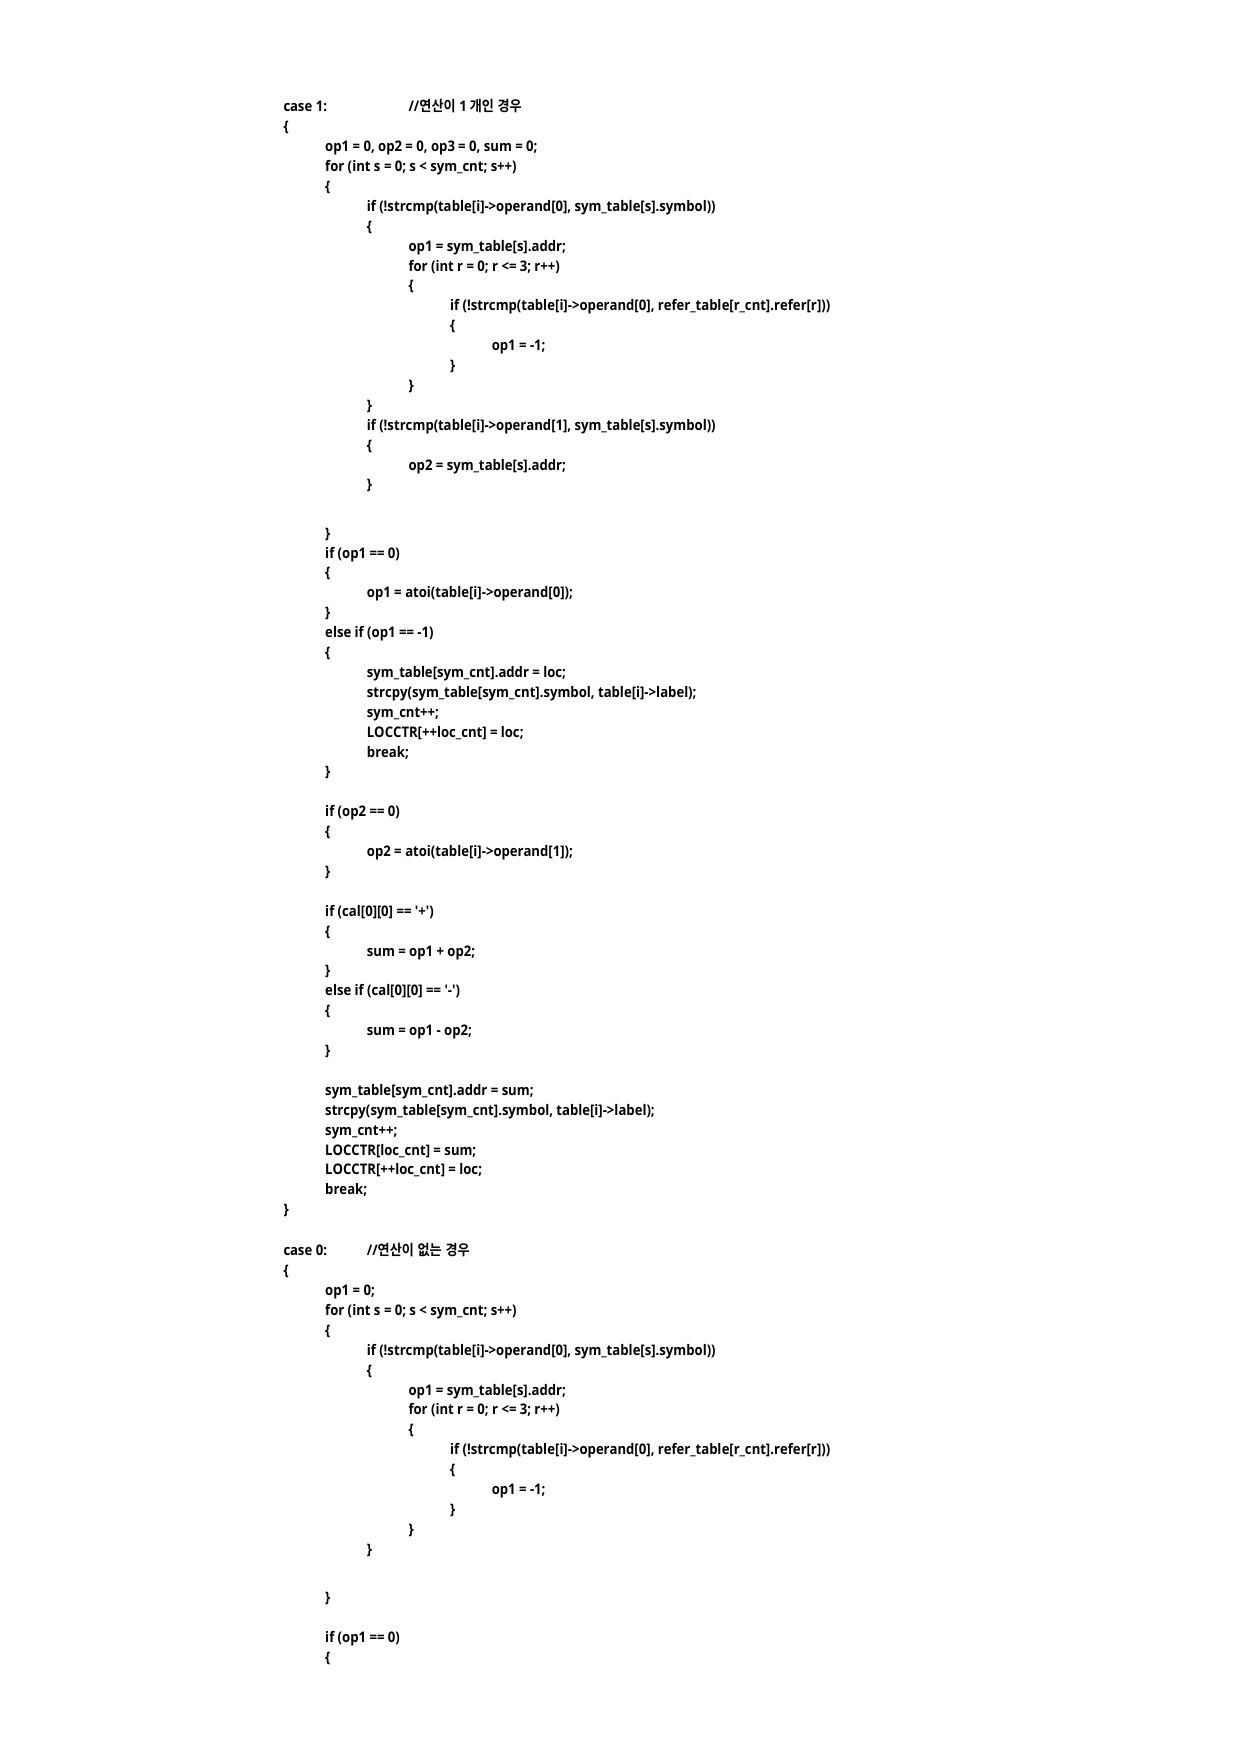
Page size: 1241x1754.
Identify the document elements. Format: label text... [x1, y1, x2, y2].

text { [75, 1359, 1165, 1379]
text sym_table[sym_cnt].addr = sum; [75, 1079, 1165, 1099]
text } [75, 761, 1165, 781]
text { [75, 1459, 1165, 1479]
text sym_table[sym_cnt].addr = loc; [75, 662, 1165, 682]
text { [75, 434, 1165, 454]
text for (int r = 0; r <= 3; r++) [75, 1399, 1165, 1419]
text if (!strcmp(table[i]->operand[0], refer_table[r_cnt].refer[r])) [75, 295, 1165, 315]
text } [75, 375, 1165, 394]
text if (op1 == 0) [75, 542, 1165, 562]
text for (int s = 0; s < sym_cnt; s++) [75, 1300, 1165, 1319]
text } [75, 1199, 1165, 1219]
text } [75, 1587, 1165, 1607]
text else if (cal[0][0] == '-') [75, 980, 1165, 1000]
text LOCCTR[loc_cnt] = sum; [75, 1139, 1165, 1159]
text case 1: //연산이 1개인 경우 [75, 95, 1165, 116]
text if (op2 == 0) [75, 801, 1165, 821]
text break; [75, 741, 1165, 761]
text { [75, 216, 1165, 235]
text LOCCTR[++loc_cnt] = loc; [75, 1159, 1165, 1179]
text { [75, 1419, 1165, 1439]
text } [75, 522, 1165, 542]
text } [75, 602, 1165, 622]
text if (!strcmp(table[i]->operand[0], refer_table[r_cnt].refer[r])) [75, 1439, 1165, 1459]
text sum = op1 - op2; [75, 1020, 1165, 1040]
text { [75, 642, 1165, 662]
text } [75, 861, 1165, 881]
text LOCCTR[++loc_cnt] = loc; [75, 721, 1165, 741]
text } [75, 1538, 1165, 1558]
text { [75, 116, 1165, 136]
text { [75, 562, 1165, 582]
text op1 = -1; [75, 335, 1165, 355]
text } [75, 1040, 1165, 1060]
text op1 = -1; [75, 1479, 1165, 1499]
text op2 = sym_table[s].addr; [75, 454, 1165, 474]
text op1 = atoi(table[i]->operand[0]); [75, 582, 1165, 602]
text sym_cnt++; [75, 1119, 1165, 1139]
text } [75, 1518, 1165, 1538]
text { [75, 920, 1165, 940]
text for (int s = 0; s < sym_cnt; s++) [75, 156, 1165, 176]
text } [75, 1499, 1165, 1518]
text for (int r = 0; r <= 3; r++) [75, 255, 1165, 275]
text strcpy(sym_table[sym_cnt].symbol, table[i]->label); [75, 682, 1165, 702]
text op1 = sym_table[s].addr; [75, 1379, 1165, 1399]
text if (op1 == 0) [75, 1627, 1165, 1646]
text { [75, 1260, 1165, 1280]
text case 0: //연산이 없는 경우 [75, 1239, 1165, 1260]
text if (!strcmp(table[i]->operand[1], sym_table[s].symbol)) [75, 414, 1165, 434]
text else if (op1 == -1) [75, 622, 1165, 642]
text { [75, 1646, 1165, 1666]
text op1 = 0; [75, 1280, 1165, 1300]
text { [75, 275, 1165, 295]
text op2 = atoi(table[i]->operand[1]); [75, 841, 1165, 861]
text sym_cnt++; [75, 702, 1165, 721]
text } [75, 355, 1165, 375]
text strcpy(sym_table[sym_cnt].symbol, table[i]->label); [75, 1099, 1165, 1119]
text } [75, 394, 1165, 414]
text { [75, 1000, 1165, 1020]
text sum = op1 + op2; [75, 940, 1165, 960]
text { [75, 315, 1165, 335]
text if (!strcmp(table[i]->operand[0], sym_table[s].symbol)) [75, 196, 1165, 216]
text break; [75, 1179, 1165, 1199]
text { [75, 1319, 1165, 1339]
text op1 = sym_table[s].addr; [75, 235, 1165, 255]
text } [75, 474, 1165, 494]
text if (cal[0][0] == '+') [75, 901, 1165, 920]
text { [75, 821, 1165, 841]
text op1 = 0, op2 = 0, op3 = 0, sum = 0; [75, 136, 1165, 156]
text } [75, 960, 1165, 980]
text { [75, 176, 1165, 196]
text if (!strcmp(table[i]->operand[0], sym_table[s].symbol)) [75, 1339, 1165, 1359]
